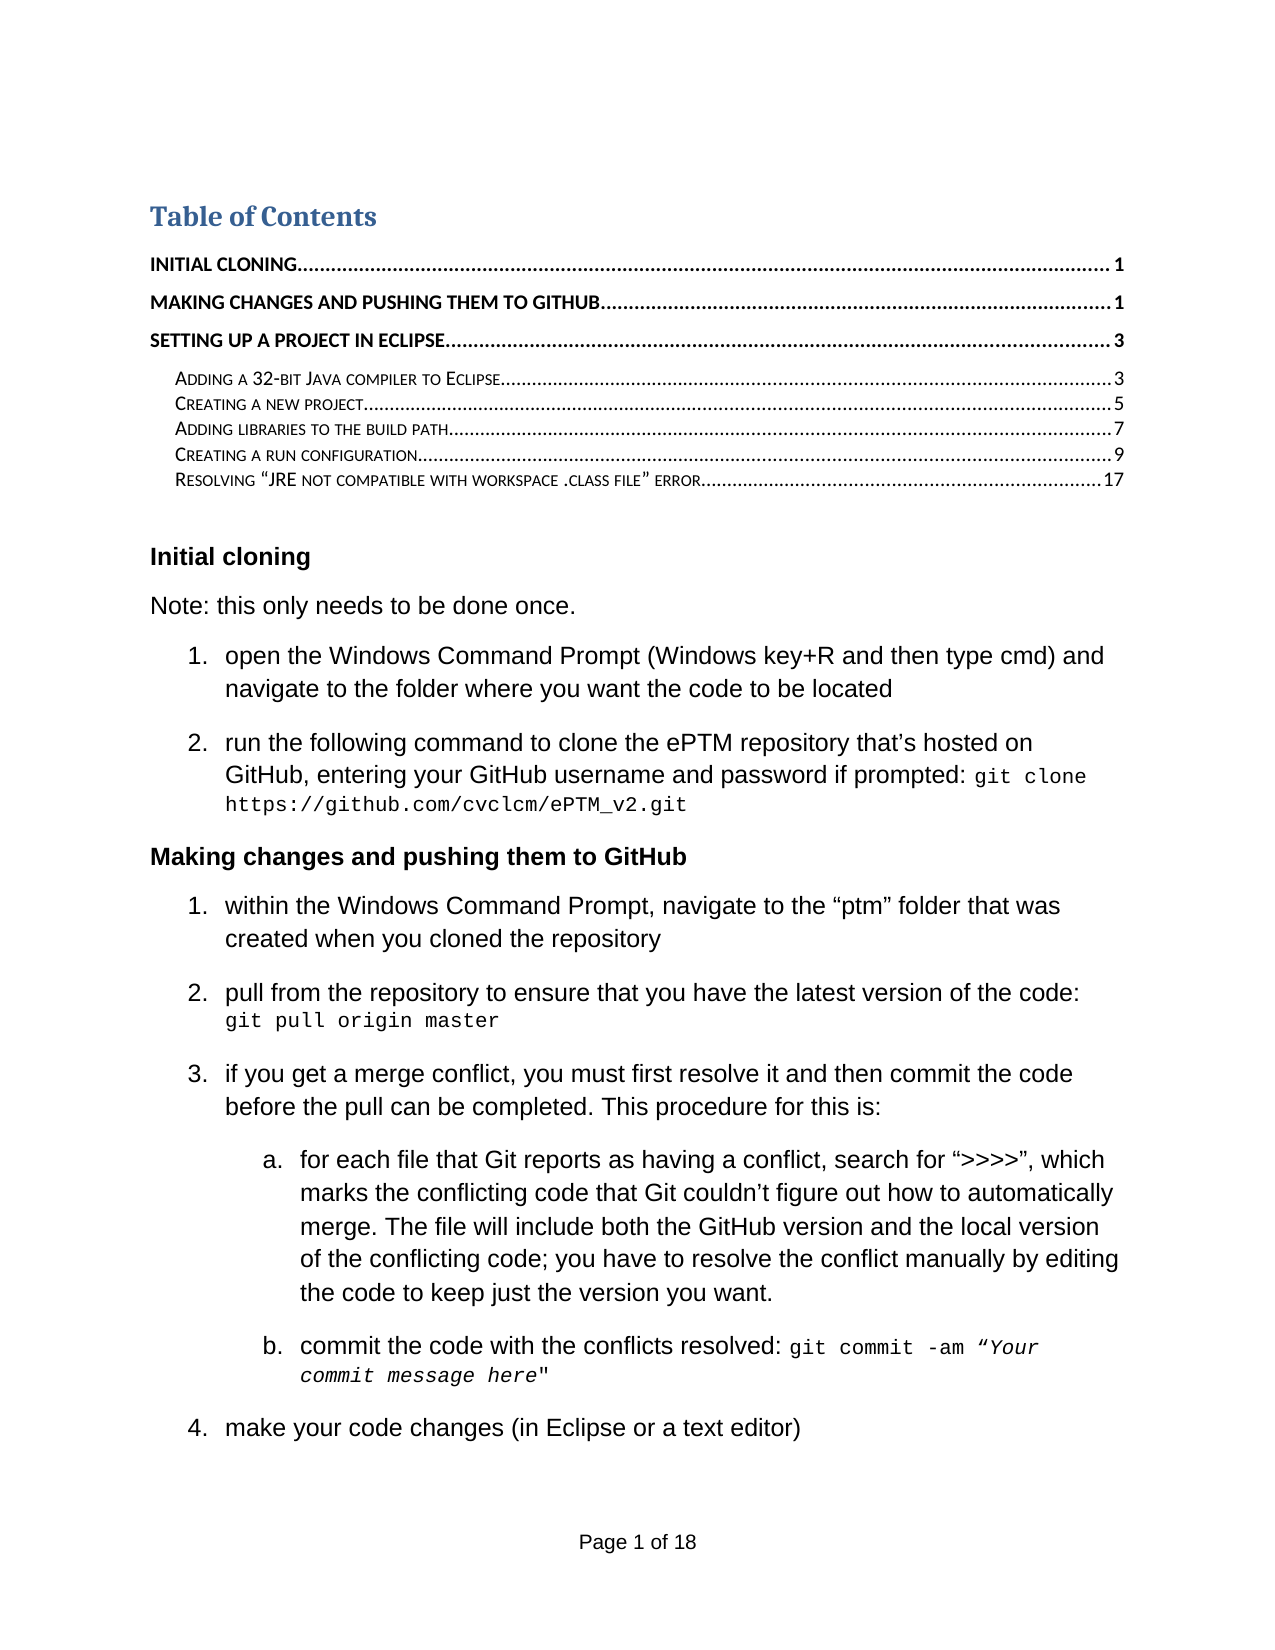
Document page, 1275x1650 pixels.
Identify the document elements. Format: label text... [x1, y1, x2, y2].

list run the following command to clone the ePTM repository that’s hosted on GitHub, entering your GitHub username and password if prompted: git clone https://github.com/cvclcm/ePTM_v2.git [187, 727, 1125, 817]
list pull from the repository to ensure that you have the latest version of the code: git pull origin master [187, 978, 1125, 1034]
list if you get a merge conflict, you must first resolve it and then commit the code before the pull can be completed. This procedure for this is: [187, 1058, 1125, 1120]
list commit the code with the conflicts resolved: git commit -am “Your commit message here" [262, 1331, 1125, 1388]
list within the Windows Command Prompt, navigate to the “ptm” folder that was created when you cloned the repository [187, 891, 1125, 953]
list open the Windows Command Prompt (Windows key+R and then type cmd) and navigate to the folder where you want the code to be located [187, 641, 1125, 702]
list for each file that Git reports as having a conflict, search for “>>>>”, which marks the conflicting code that Git couldn’t figure out how to automatically merge. The file will include both the GitHub version and the local version of the conflicting code; you have to resolve the conflict manually by editing the code to keep just the version you want. [262, 1145, 1125, 1306]
list make your code changes (in Eclipse or a text editor) [187, 1413, 1125, 1441]
subtitle Making changes and pushing them to GitHub [150, 842, 1125, 871]
text Note: this only needs to be done once. [150, 591, 1125, 620]
subtitle Initial cloning [150, 541, 1125, 570]
